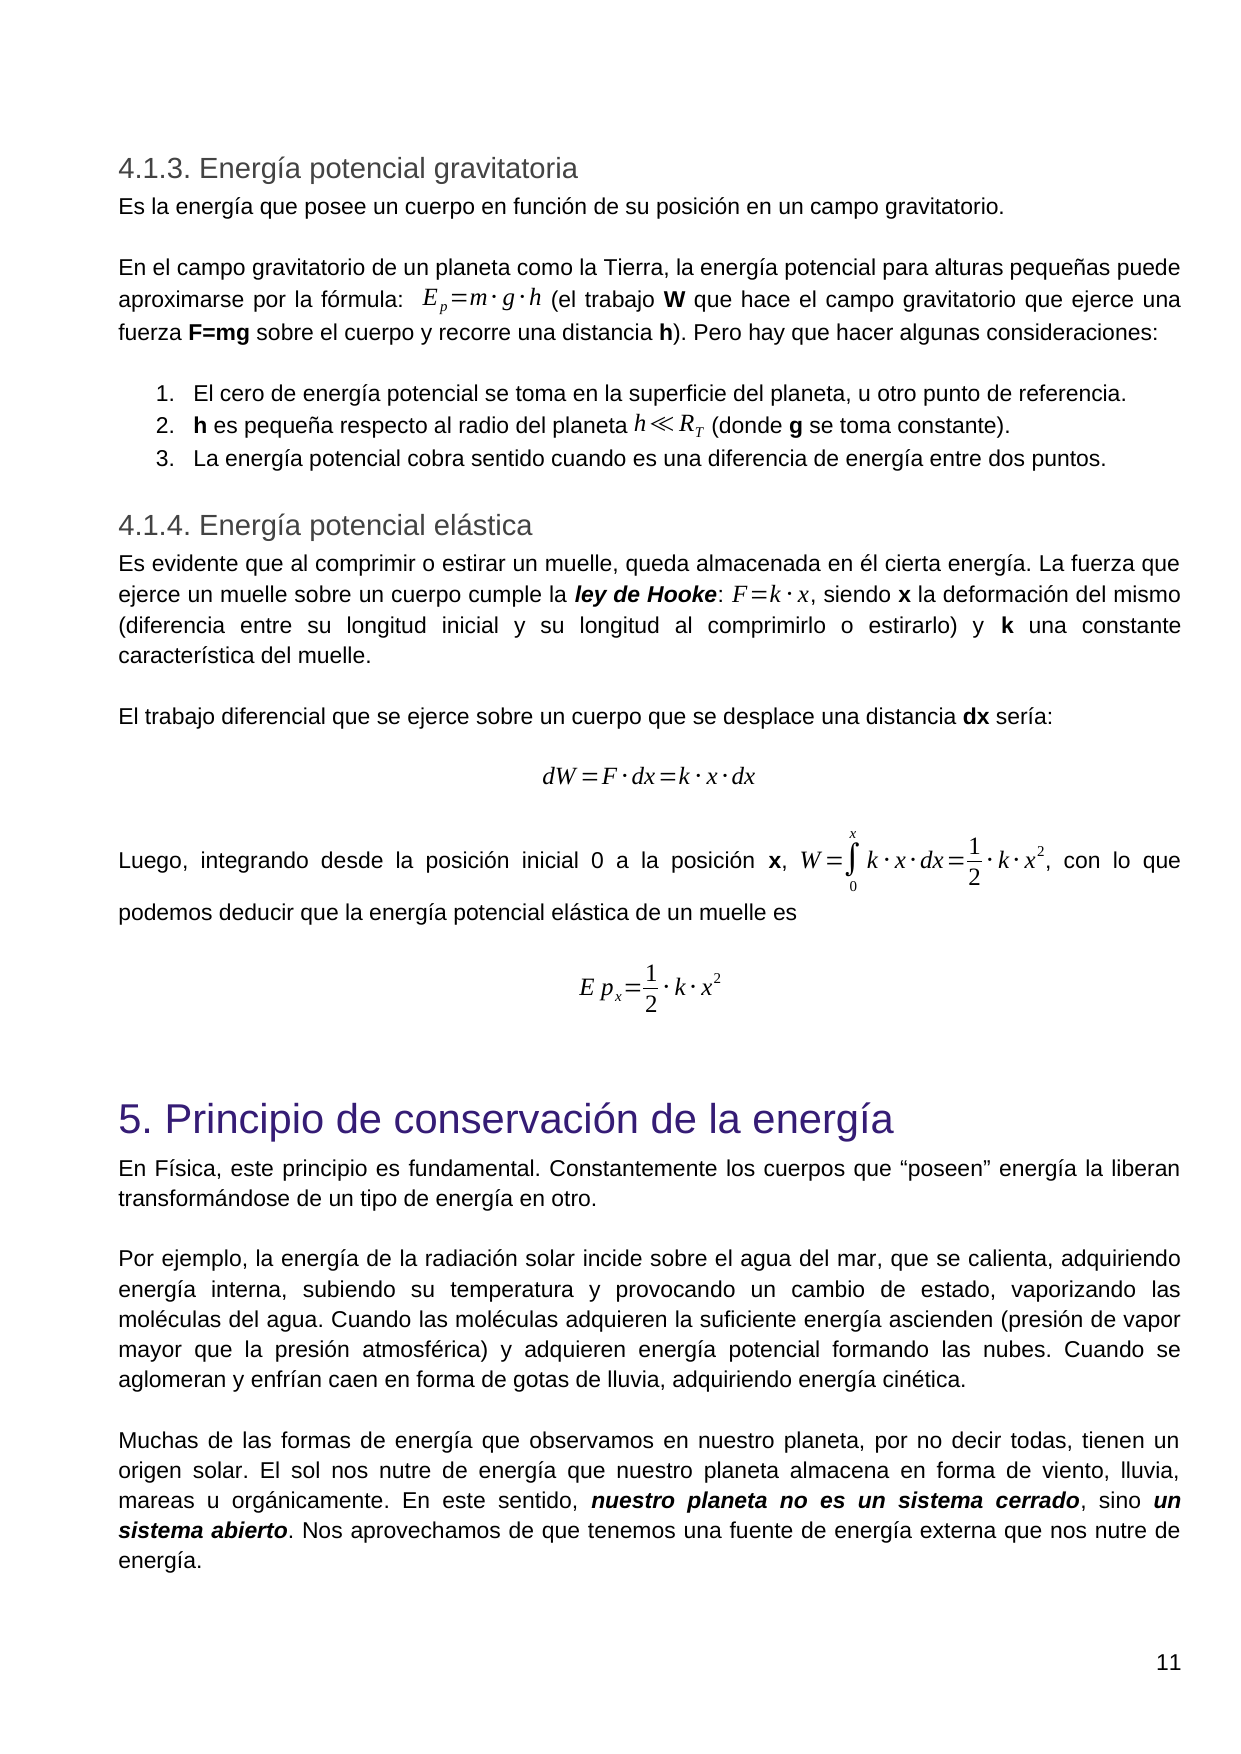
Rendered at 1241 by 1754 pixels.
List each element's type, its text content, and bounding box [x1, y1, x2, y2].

text Es evidente que al comprimir o estirar un muelle, queda almacenada en él cierta energía. La fuerza que ejerce un muelle sobre un cuerpo cumple la ley de Hooke: , siendo x la deformación del mismo (diferencia entre su longitud inicial y su longitud al comprimirlo o estirarlo) y k una constante característica del muelle. [118, 550, 1181, 668]
list La energía potencial cobra sentido cuando es una diferencia de energía entre dos puntos. [156, 445, 1181, 471]
list El cero de energía potencial se toma en la superficie del planeta, u otro punto de referencia. [156, 379, 1181, 406]
subtitle 4.1.4. Energía potencial elástica [118, 508, 1181, 542]
text En el campo gravitatorio de un planeta como la Tierra, la energía potencial para alturas pequeñas puede aproximarse por la fórmula: (el trabajo W que hace el campo gravitatorio que ejerce una fuerza F=mg sobre el cuerpo y recorre una distancia h). Pero hay que hacer algunas consideraciones: [118, 254, 1181, 345]
list h es pequeña respecto al radio del planeta (donde g se toma constante). [156, 410, 1181, 441]
text Es la energía que posee un cuerpo en función de su posición en un campo gravitatorio. [118, 193, 1181, 219]
text Muchas de las formas de energía que observamos en nuestro planeta, por no decir todas, tienen un origen solar. El sol nos nutre de energía que nuestro planeta almacena en forma de viento, lluvia, mareas u orgánicamente. En este sentido, nuestro planeta no es un sistema cerrado, sino un sistema abierto. Nos aprovechamos de que tenemos una fuente de energía externa que nos nutre de energía. [118, 1427, 1181, 1574]
text El trabajo diferencial que se ejerce sobre un cuerpo que se desplace una distancia dx sería: [118, 703, 1181, 729]
text Luego, integrando desde la posición inicial 0 a la posición x, , con lo que podemos deducir que la energía potencial elástica de un muelle es [118, 825, 1181, 926]
text En Física, este principio es fundamental. Constantemente los cuerpos que “poseen” energía la liberan transformándose de un tipo de energía en otro. [118, 1155, 1181, 1211]
subtitle 4.1.3. Energía potencial gravitatoria [118, 151, 1181, 185]
text Por ejemplo, la energía de la radiación solar incide sobre el agua del mar, que se calienta, adquiriendo energía interna, subiendo su temperatura y provocando un cambio de estado, vaporizando las moléculas del agua. Cuando las moléculas adquieren la suficiente energía ascienden (presión de vapor mayor que la presión atmosférica) y adquieren energía potencial formando las nubes. Cuando se aglomeran y enfrían caen en forma de gotas de lluvia, adquiriendo energía cinética. [118, 1245, 1181, 1393]
subtitle 5. Principio de conservación de la energía [118, 1094, 1181, 1142]
